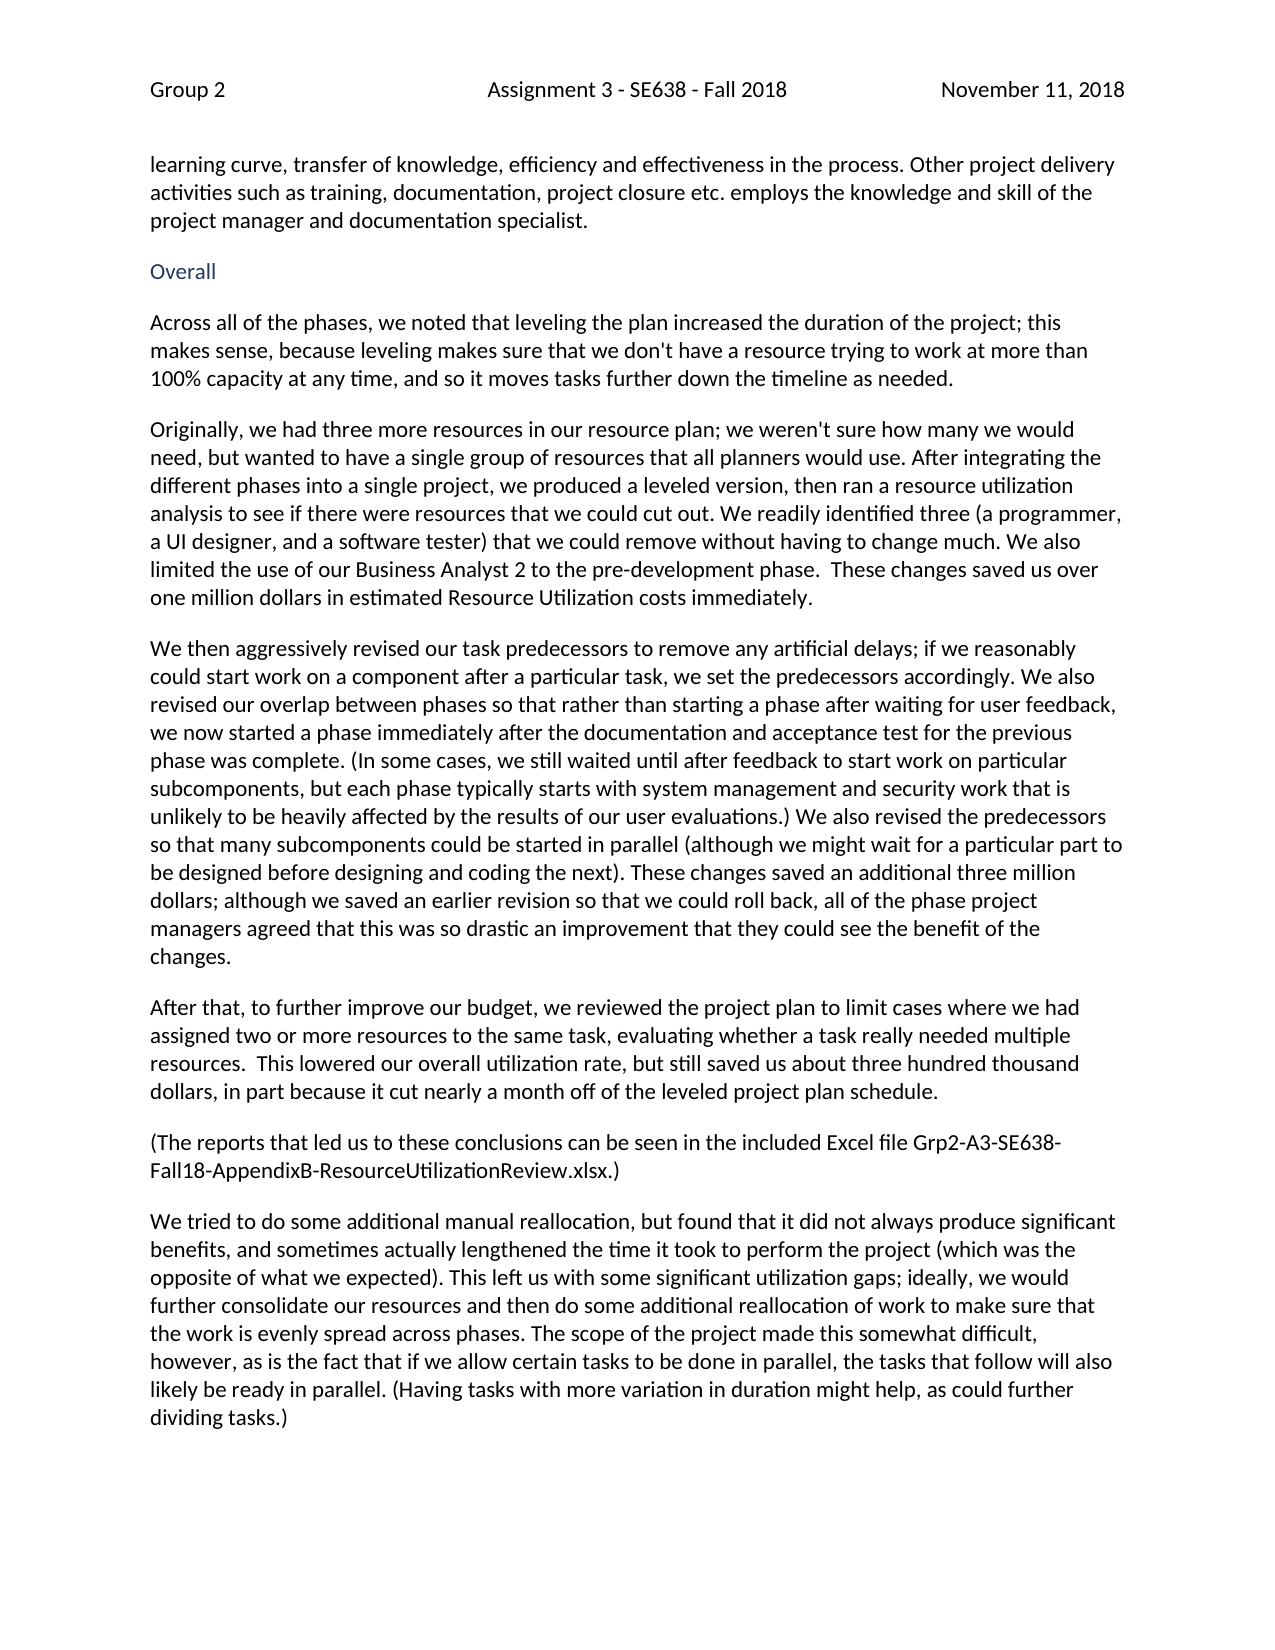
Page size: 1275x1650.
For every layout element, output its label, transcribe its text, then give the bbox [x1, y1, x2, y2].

subtitle Overall [150, 257, 1125, 285]
text (The reports that led us to these conclusions can be seen in the included Excel file Grp2-A3-SE638-Fall18-AppendixB-ResourceUtilizationReview.xlsx.) [150, 1128, 1125, 1184]
text Originally, we had three more resources in our resource plan; we weren't sure how many we would need, but wanted to have a single group of resources that all planners would use. After integrating the different phases into a single project, we produced a leveled version, then ran a resource utilization analysis to see if there were resources that we could cut out. We readily identified three (a programmer, a UI designer, and a software tester) that we could remove without having to change much. We also limited the use of our Business Analyst 2 to the pre-development phase. These changes saved us over one million dollars in estimated Resource Utilization costs immediately. [150, 415, 1125, 611]
text We then aggressively revised our task predecessors to remove any artificial delays; if we reasonably could start work on a component after a particular task, we set the predecessors accordingly. We also revised our overlap between phases so that rather than starting a phase after waiting for user feedback, we now started a phase immediately after the documentation and acceptance test for the previous phase was complete. (In some cases, we still waited until after feedback to start work on particular subcomponents, but each phase typically starts with system management and security work that is unlikely to be heavily affected by the results of our user evaluations.) We also revised the predecessors so that many subcomponents could be started in parallel (although we might wait for a particular part to be designed before designing and coding the next). These changes saved an additional three million dollars; although we saved an earlier revision so that we could roll back, all of the phase project managers agreed that this was so drastic an improvement that they could see the benefit of the changes. [150, 634, 1125, 970]
text We tried to do some additional manual reallocation, but found that it did not always produce significant benefits, and sometimes actually lengthened the time it took to perform the project (which was the opposite of what we expected). This left us with some significant utilization gaps; ideally, we would further consolidate our resources and then do some additional reallocation of work to make sure that the work is evenly spread across phases. The scope of the project made this somewhat difficult, however, as is the fact that if we allow certain tasks to be done in parallel, the tasks that follow will also likely be ready in parallel. (Having tasks with more variation in duration might help, as could further dividing tasks.) [150, 1207, 1125, 1431]
text After that, to further improve our budget, we reviewed the project plan to limit cases where we had assigned two or more resources to the same task, evaluating whether a task really needed multiple resources. This lowered our overall utilization rate, but still saved us about three hundred thousand dollars, in part because it cut nearly a month off of the leveled project plan schedule. [150, 993, 1125, 1105]
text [150, 150, 1125, 234]
text Across all of the phases, we noted that leveling the plan increased the duration of the project; this makes sense, because leveling makes sure that we don't have a resource trying to work at more than 100% capacity at any time, and so it moves tasks further down the timeline as needed. [150, 308, 1125, 392]
